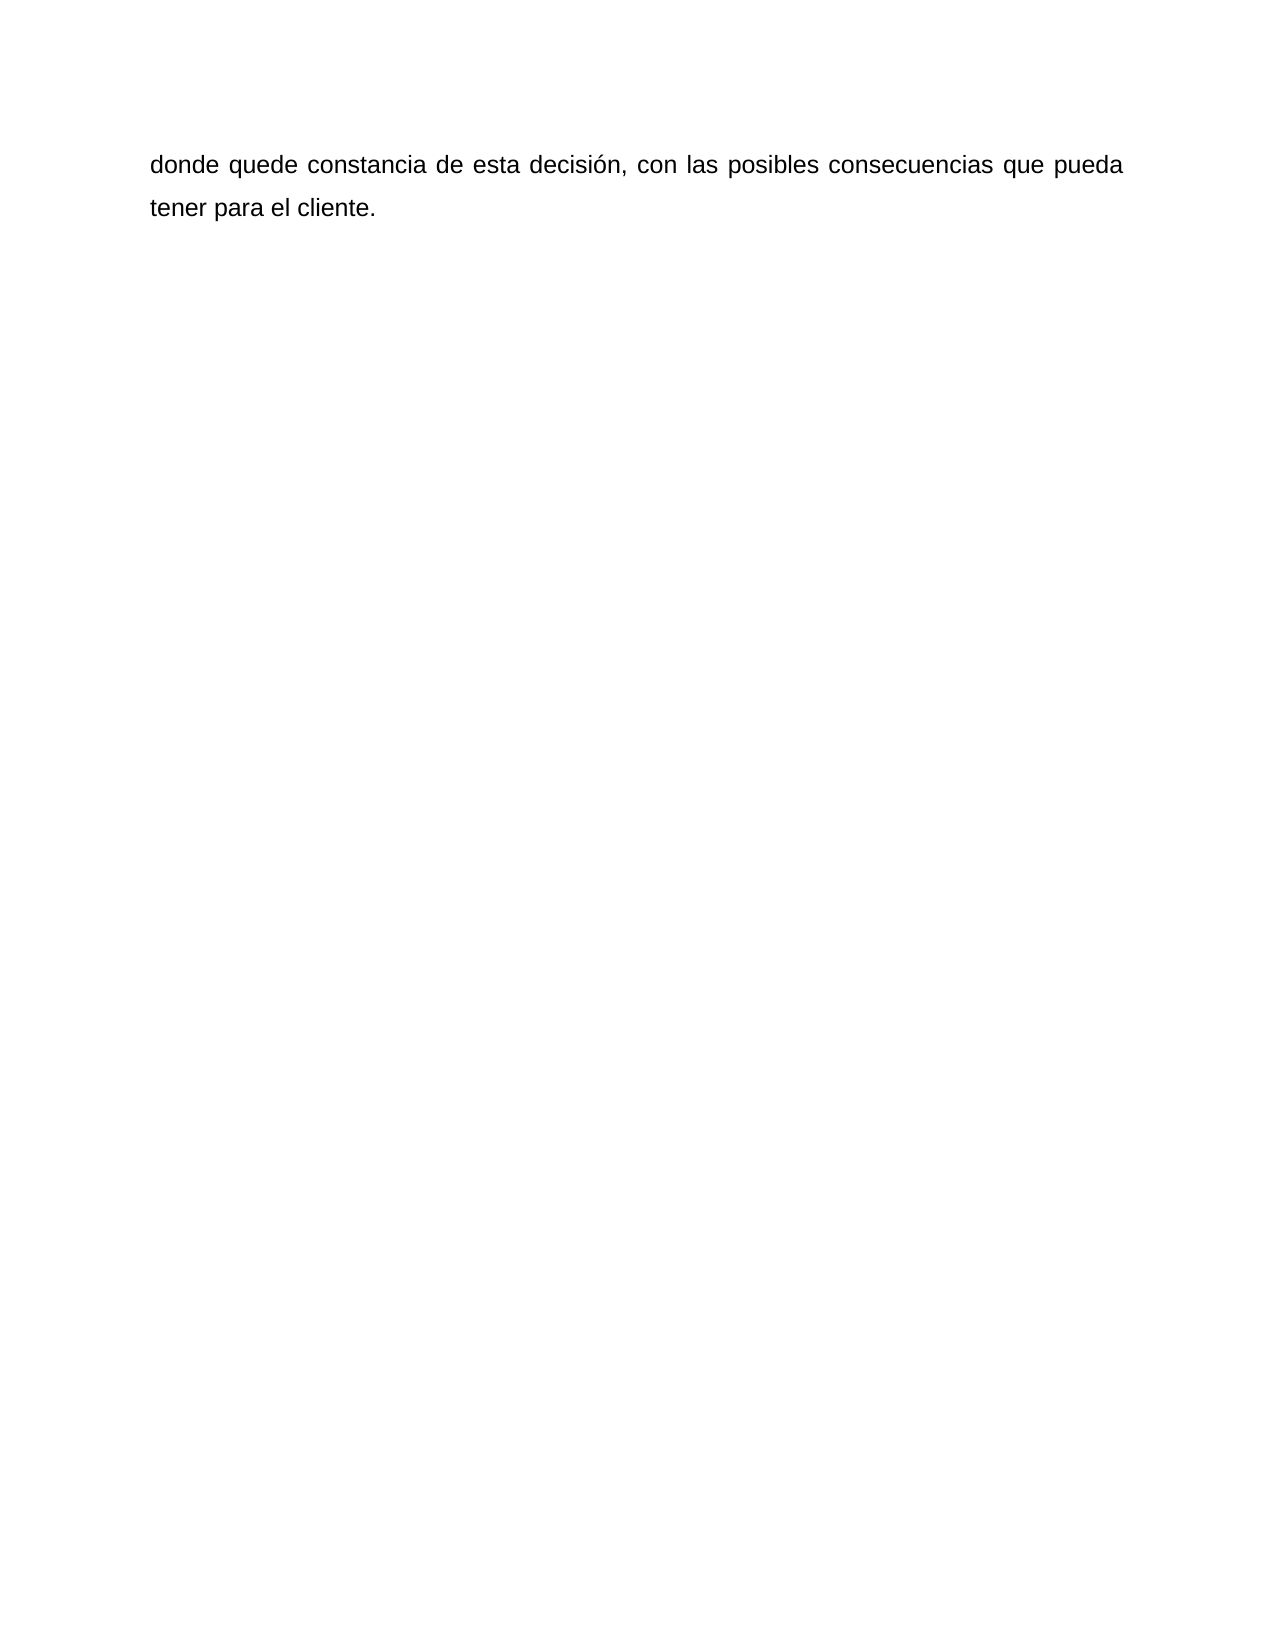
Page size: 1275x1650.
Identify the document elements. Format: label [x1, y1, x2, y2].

list [112, 150, 1125, 222]
